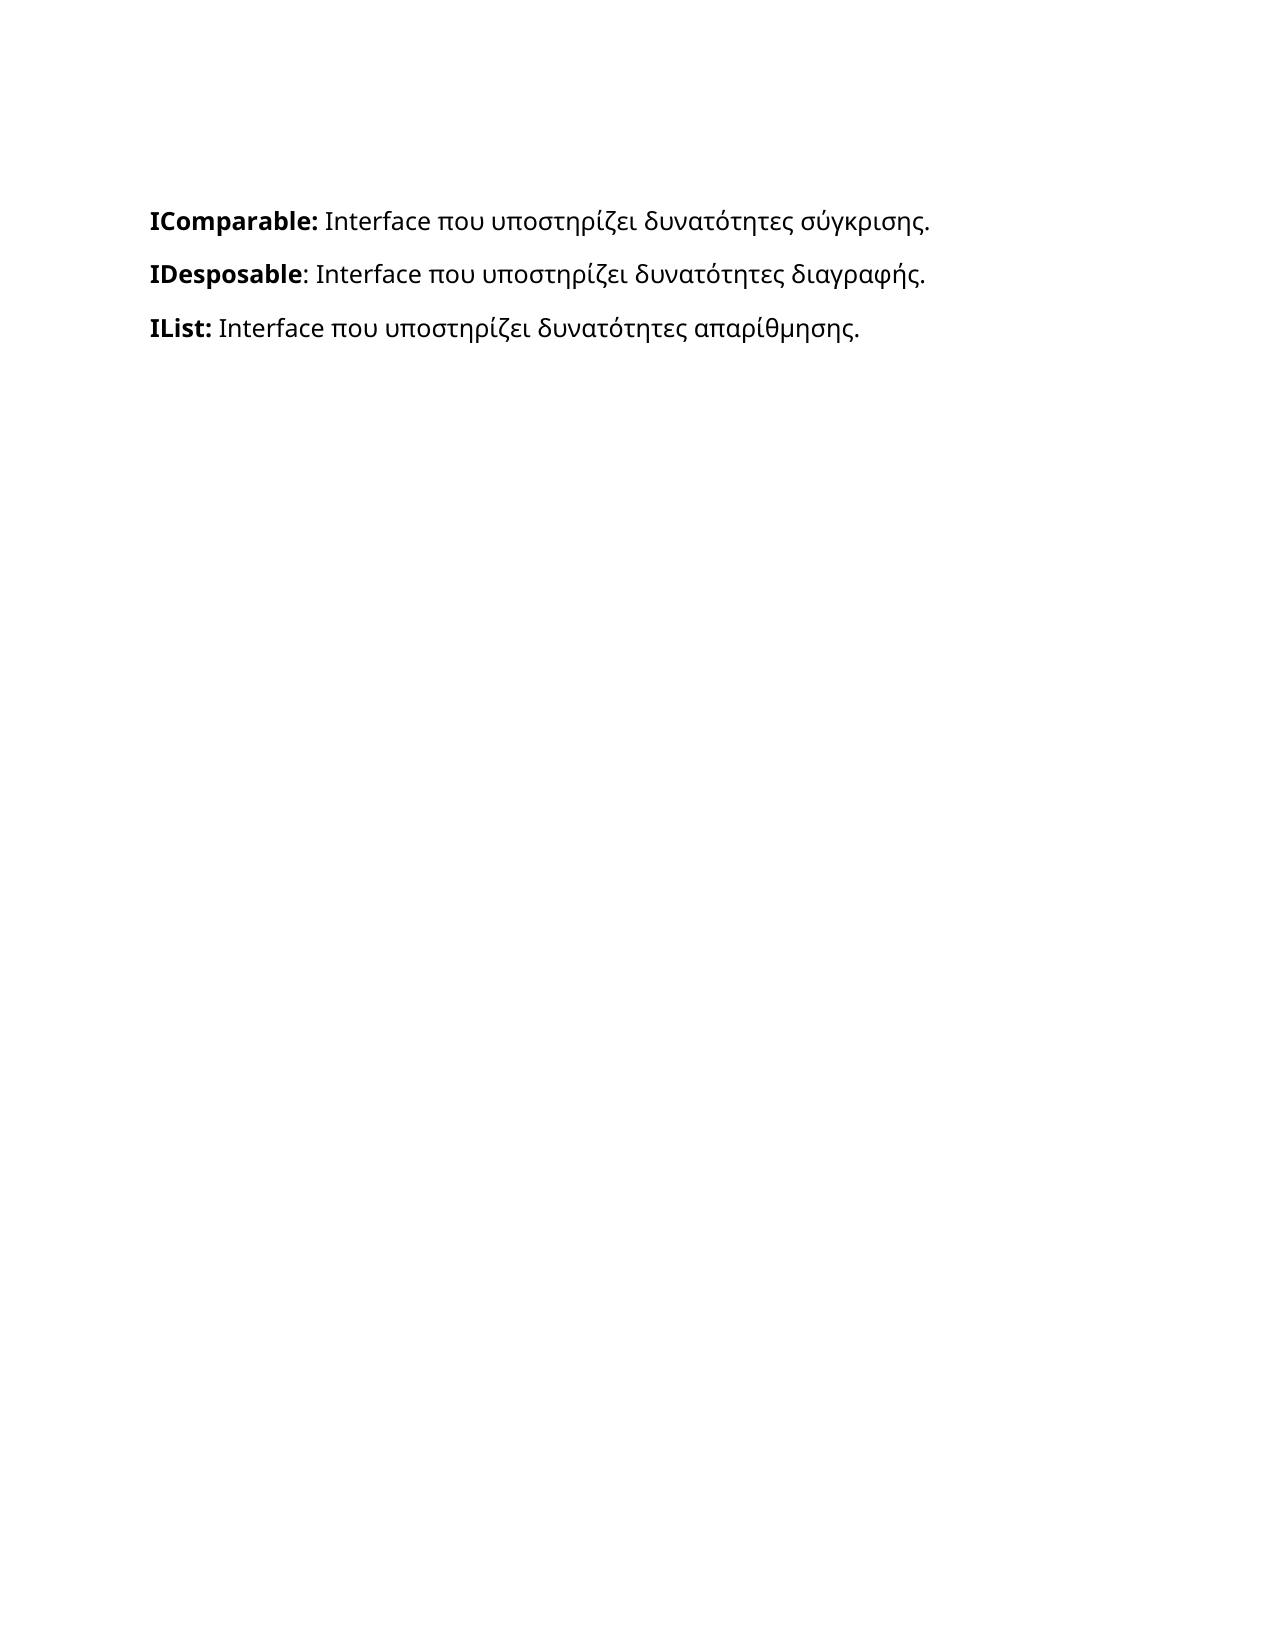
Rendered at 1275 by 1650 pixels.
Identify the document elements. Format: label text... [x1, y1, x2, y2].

text IComparable: Interface που υποστηρίζει δυνατότητες σύγκρισης. [150, 203, 1125, 237]
text IDesposable: Interface που υποστηρίζει δυνατότητες διαγραφής. [150, 257, 1125, 291]
text IList: Interface που υποστηρίζει δυνατότητες απαρίθμησης. [150, 310, 1125, 344]
